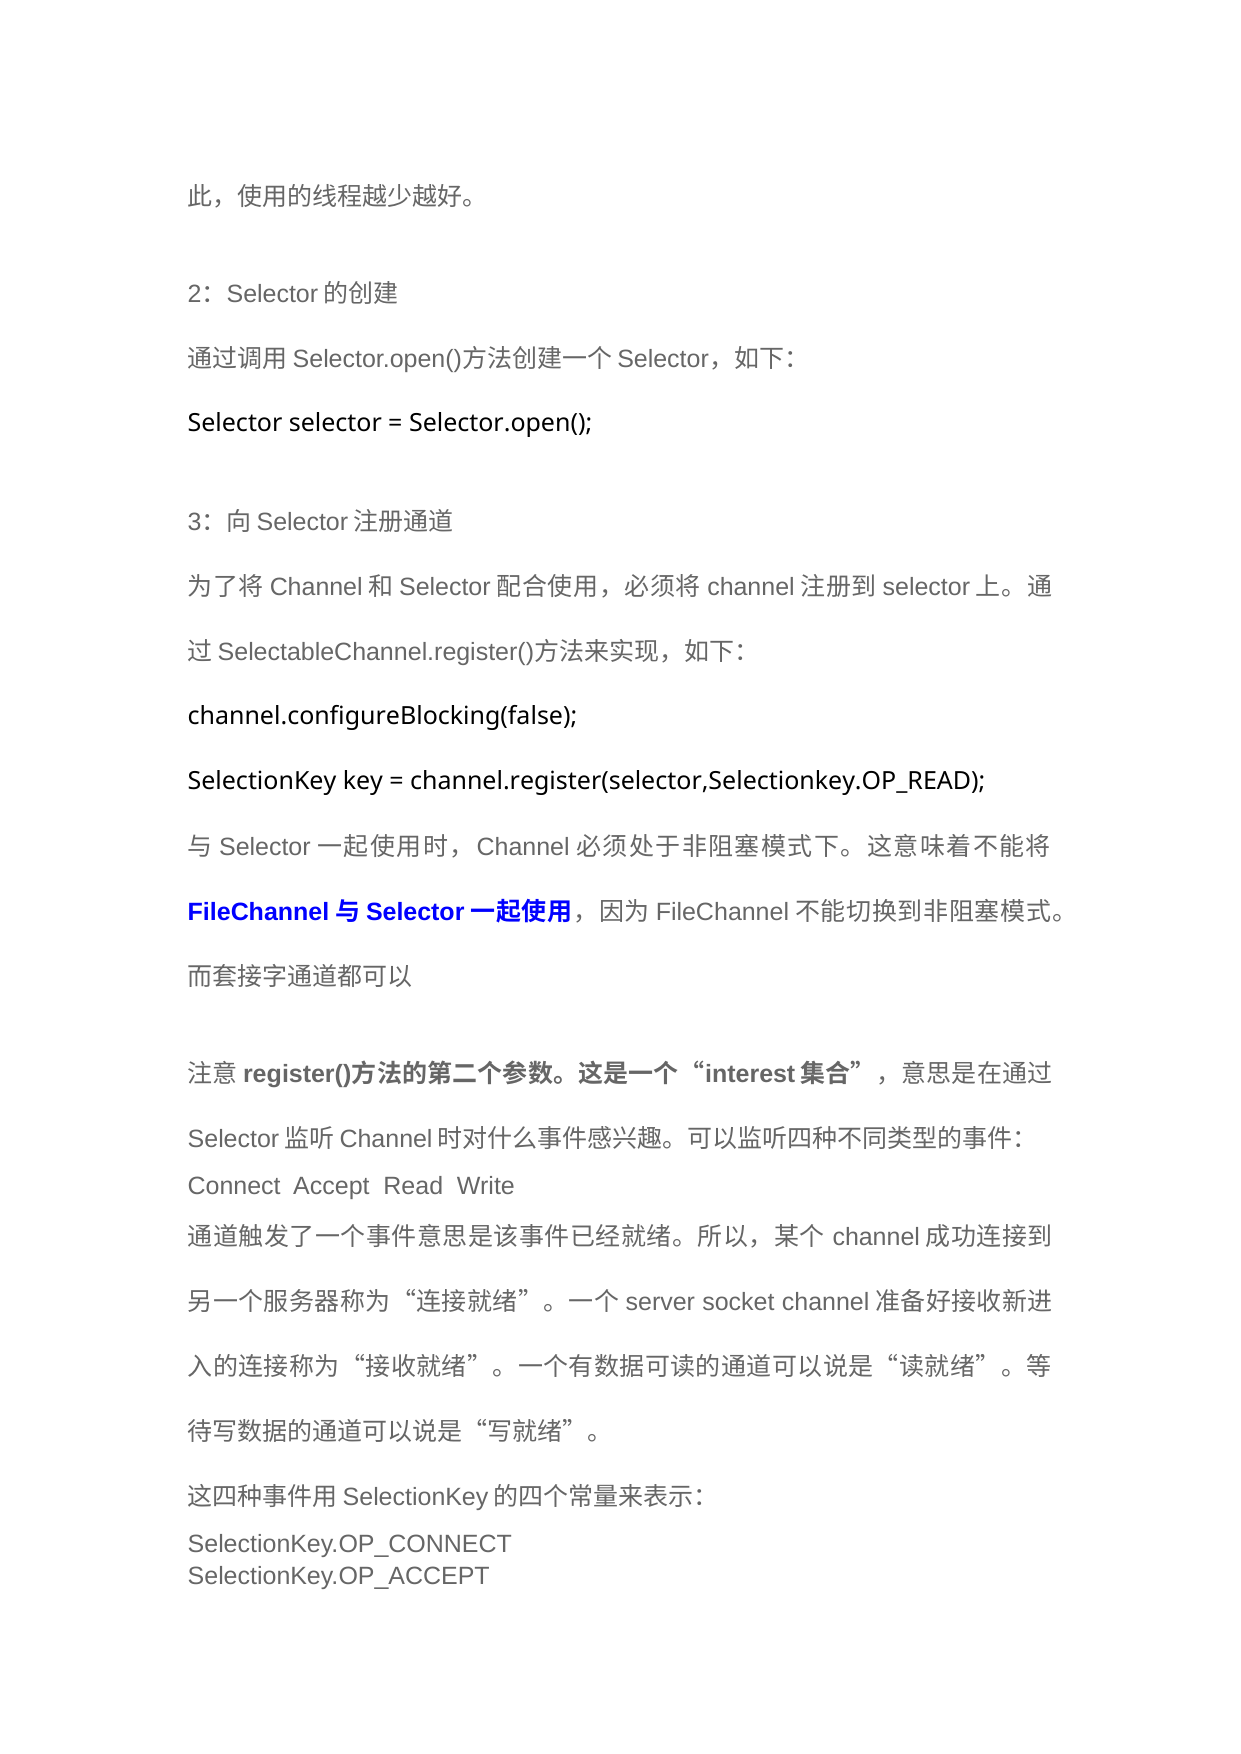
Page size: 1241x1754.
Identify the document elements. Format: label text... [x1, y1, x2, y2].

text 2：Selector的创建 [187, 259, 1053, 324]
text 通过调用Selector.open()方法创建一个Selector，如下： [187, 324, 1053, 389]
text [187, 162, 1053, 227]
text channel.configureBlocking(false); [187, 682, 1053, 747]
text 通道触发了一个事件意思是该事件已经就绪。所以，某个channel成功连接到另一个服务器称为“连接就绪”。一个server socket channel准备好接收新进入的连接称为“接收就绪”。一个有数据可读的通道可以说是“读就绪”。等待写数据的通道可以说是“写就绪”。 [187, 1202, 1053, 1462]
text SelectionKey.OP_CONNECT [187, 1527, 1053, 1559]
text 注意register()方法的第二个参数。这是一个“interest集合”，意思是在通过Selector监听Channel时对什么事件感兴趣。可以监听四种不同类型的事件： [187, 1039, 1053, 1169]
text Connect Accept Read Write [187, 1169, 1053, 1202]
text 为了将Channel和Selector配合使用，必须将channel注册到selector上。通过SelectableChannel.register()方法来实现，如下： [187, 552, 1053, 682]
text SelectionKey.OP_ACCEPT [187, 1559, 1053, 1592]
text 与Selector一起使用时，Channel必须处于非阻塞模式下。这意味着不能将FileChannel与Selector一起使用，因为FileChannel不能切换到非阻塞模式。而套接字通道都可以 [187, 812, 1053, 1007]
text SelectionKey key = channel.register(selector,Selectionkey.OP_READ); [187, 747, 1053, 812]
text 这四种事件用SelectionKey的四个常量来表示： [187, 1462, 1053, 1527]
text 3：向Selector注册通道 [187, 487, 1053, 552]
text Selector selector = Selector.open(); [187, 389, 1053, 454]
